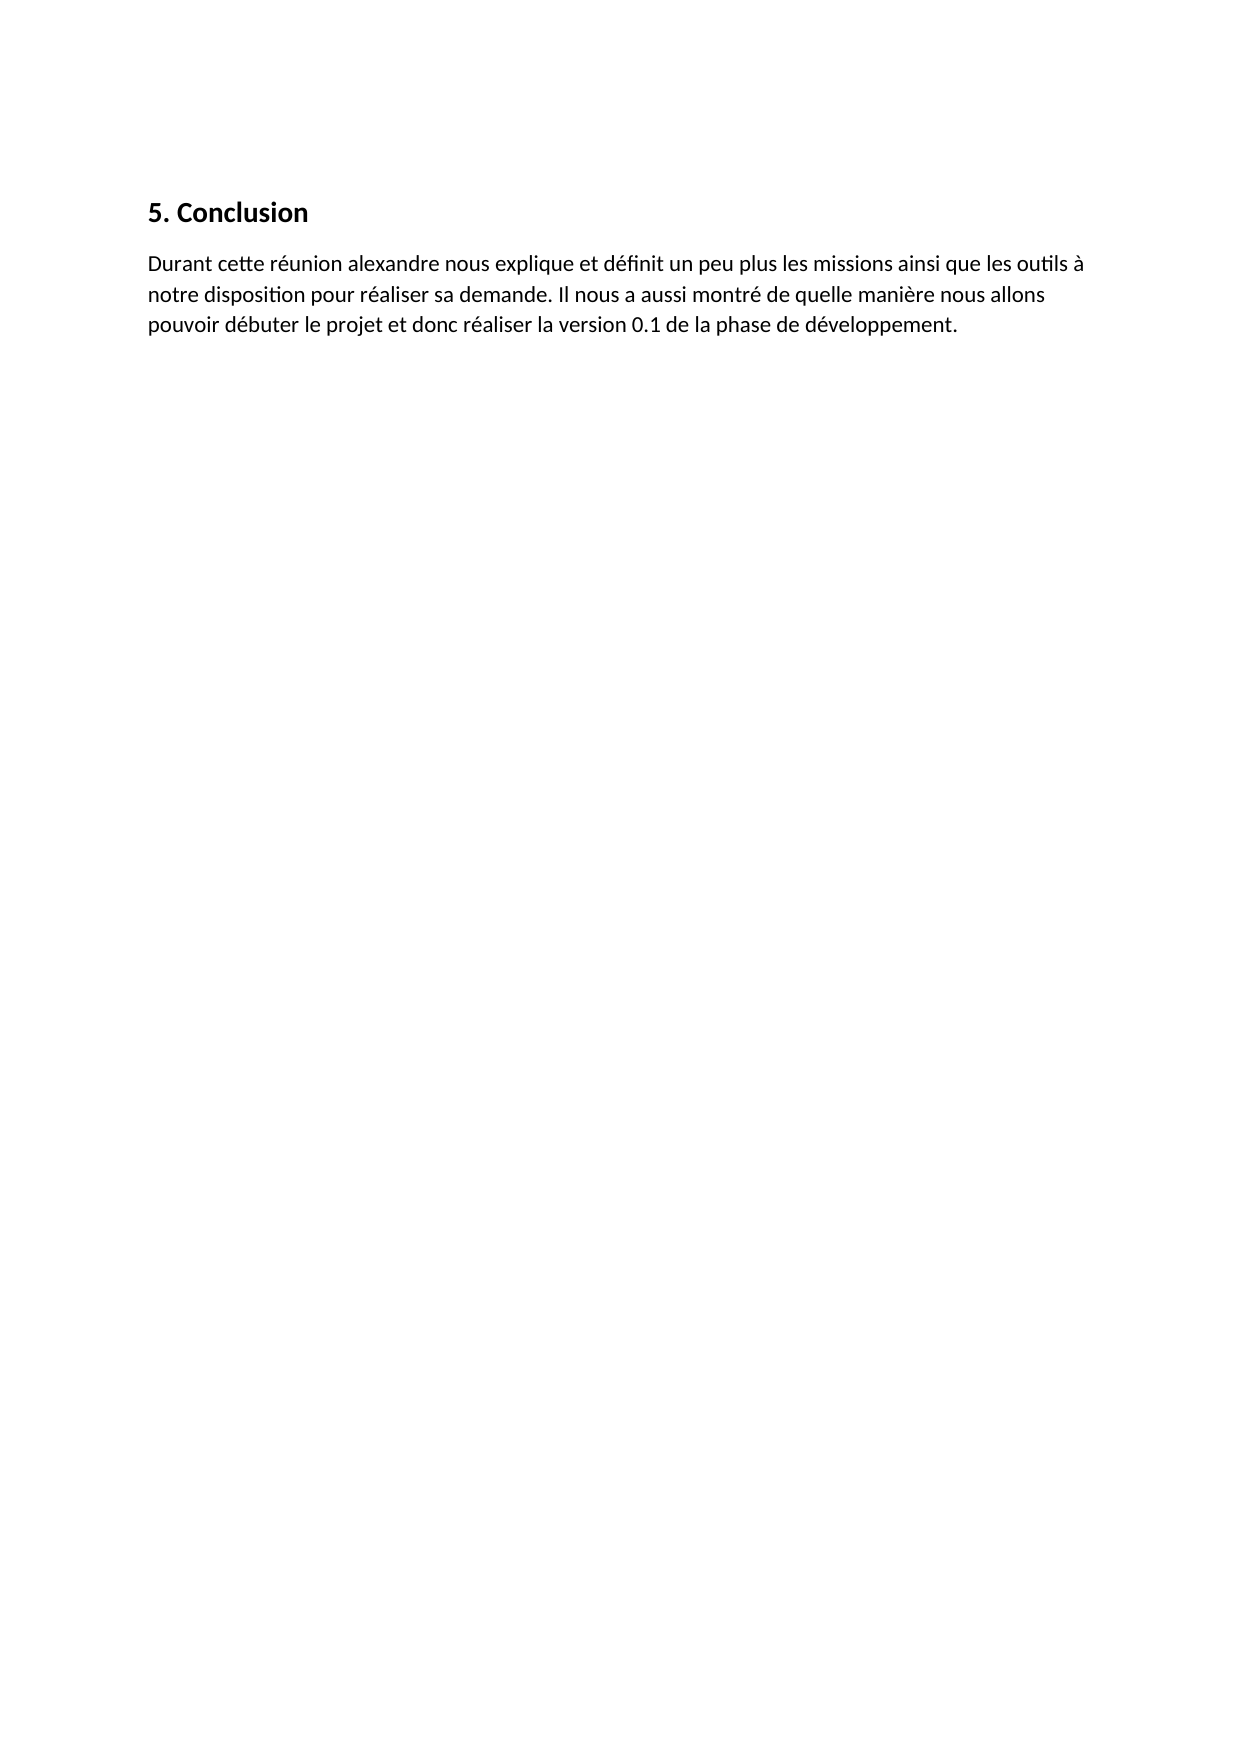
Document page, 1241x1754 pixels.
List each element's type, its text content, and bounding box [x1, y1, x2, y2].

text Durant cette réunion alexandre nous explique et définit un peu plus les missions ainsi que les outils à notre disposition pour réaliser sa demande. Il nous a aussi montré de quelle manière nous allons pouvoir débuter le projet et donc réaliser la version 0.1 de la phase de développement. [148, 249, 1093, 338]
text 5. Conclusion [148, 194, 1093, 230]
